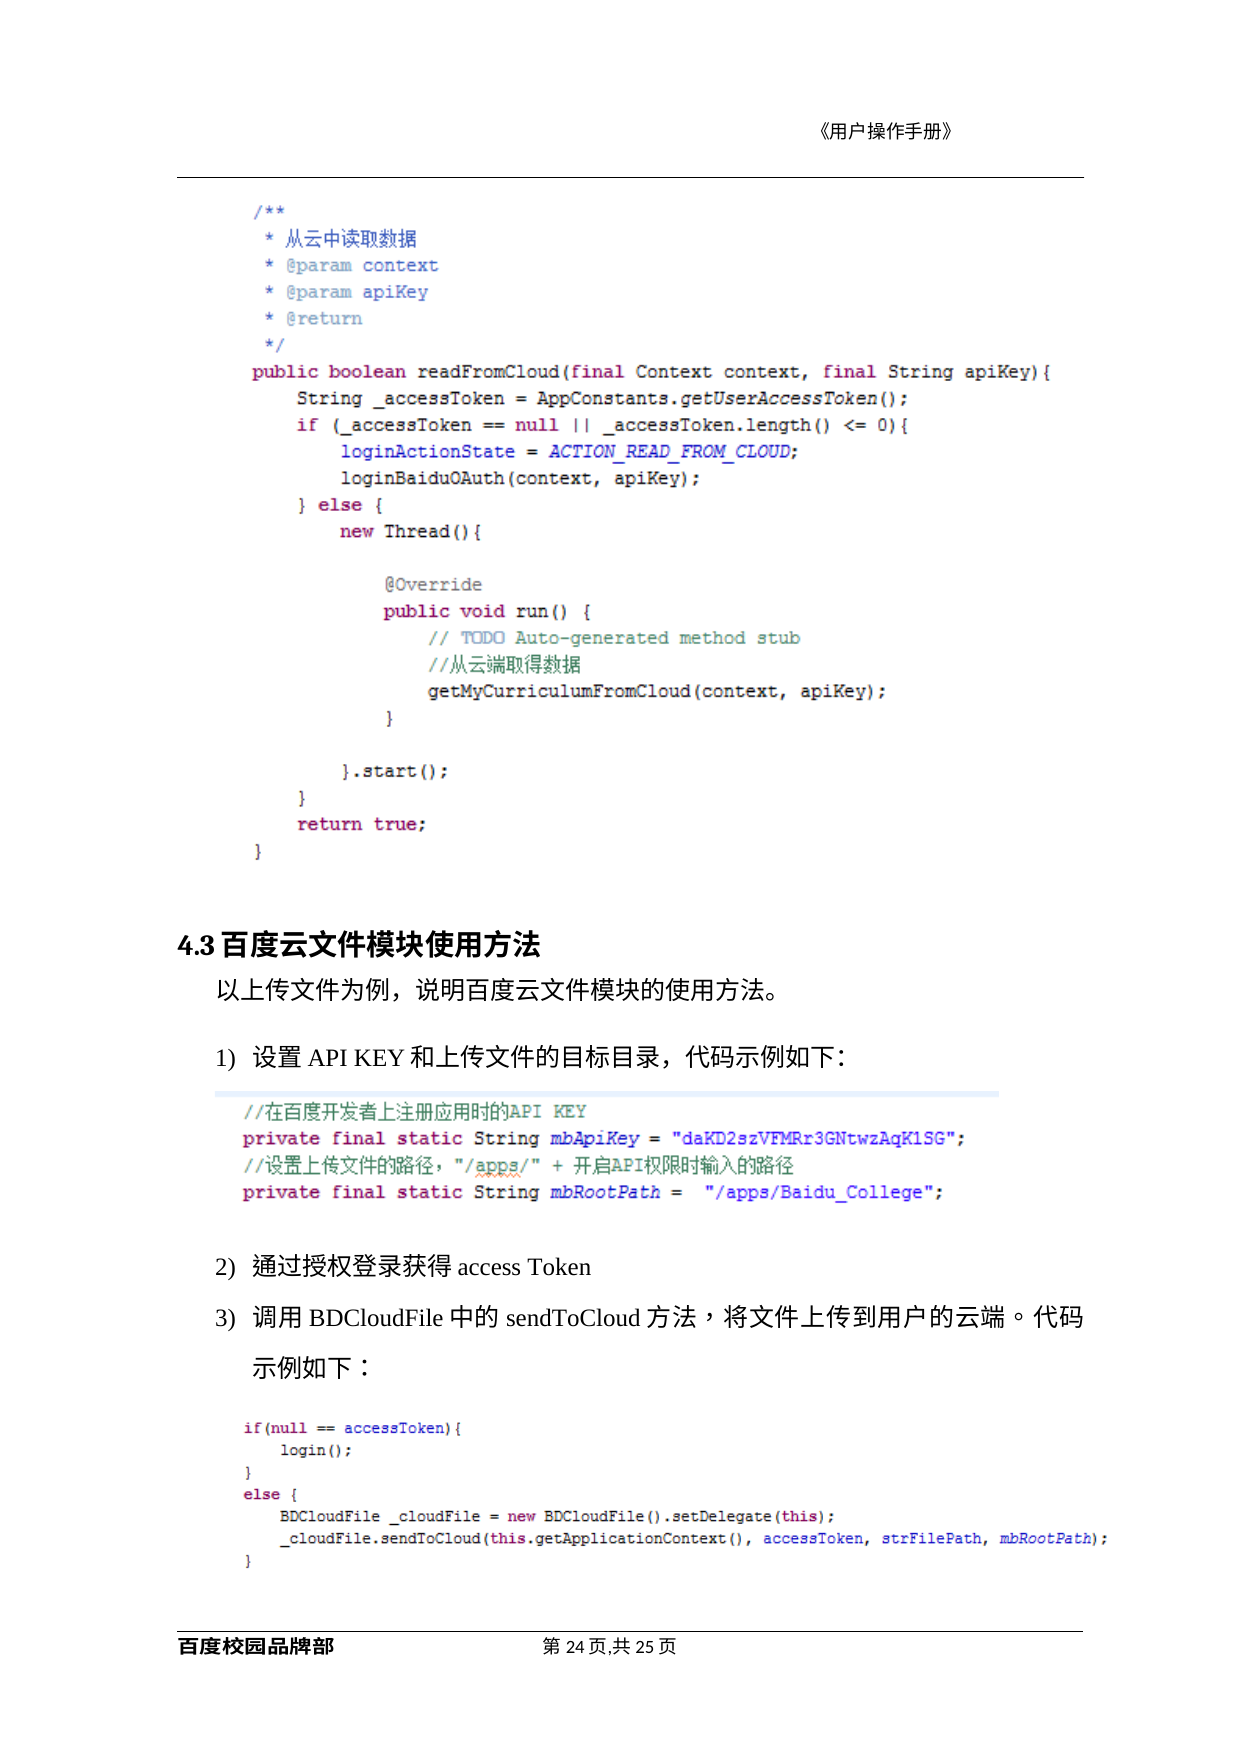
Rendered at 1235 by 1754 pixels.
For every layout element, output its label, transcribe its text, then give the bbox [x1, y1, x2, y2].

picture [214, 1402, 1121, 1585]
text 以上传文件为例，说明百度云文件模块的使用方法。 [215, 970, 1084, 1007]
picture [214, 191, 1118, 882]
list 通过授权登录获得access Token [215, 1249, 1084, 1283]
list 设置API KEY和上传文件的目标目录，代码示例如下： [215, 1037, 1084, 1073]
picture [214, 1091, 999, 1222]
subtitle 4.3百度云文件模块使用方法 [177, 922, 1084, 964]
list 调用BDCloudFile中的sendToCloud方法，将文件上传到用户的云端。代码示例如下： [215, 1300, 1084, 1385]
